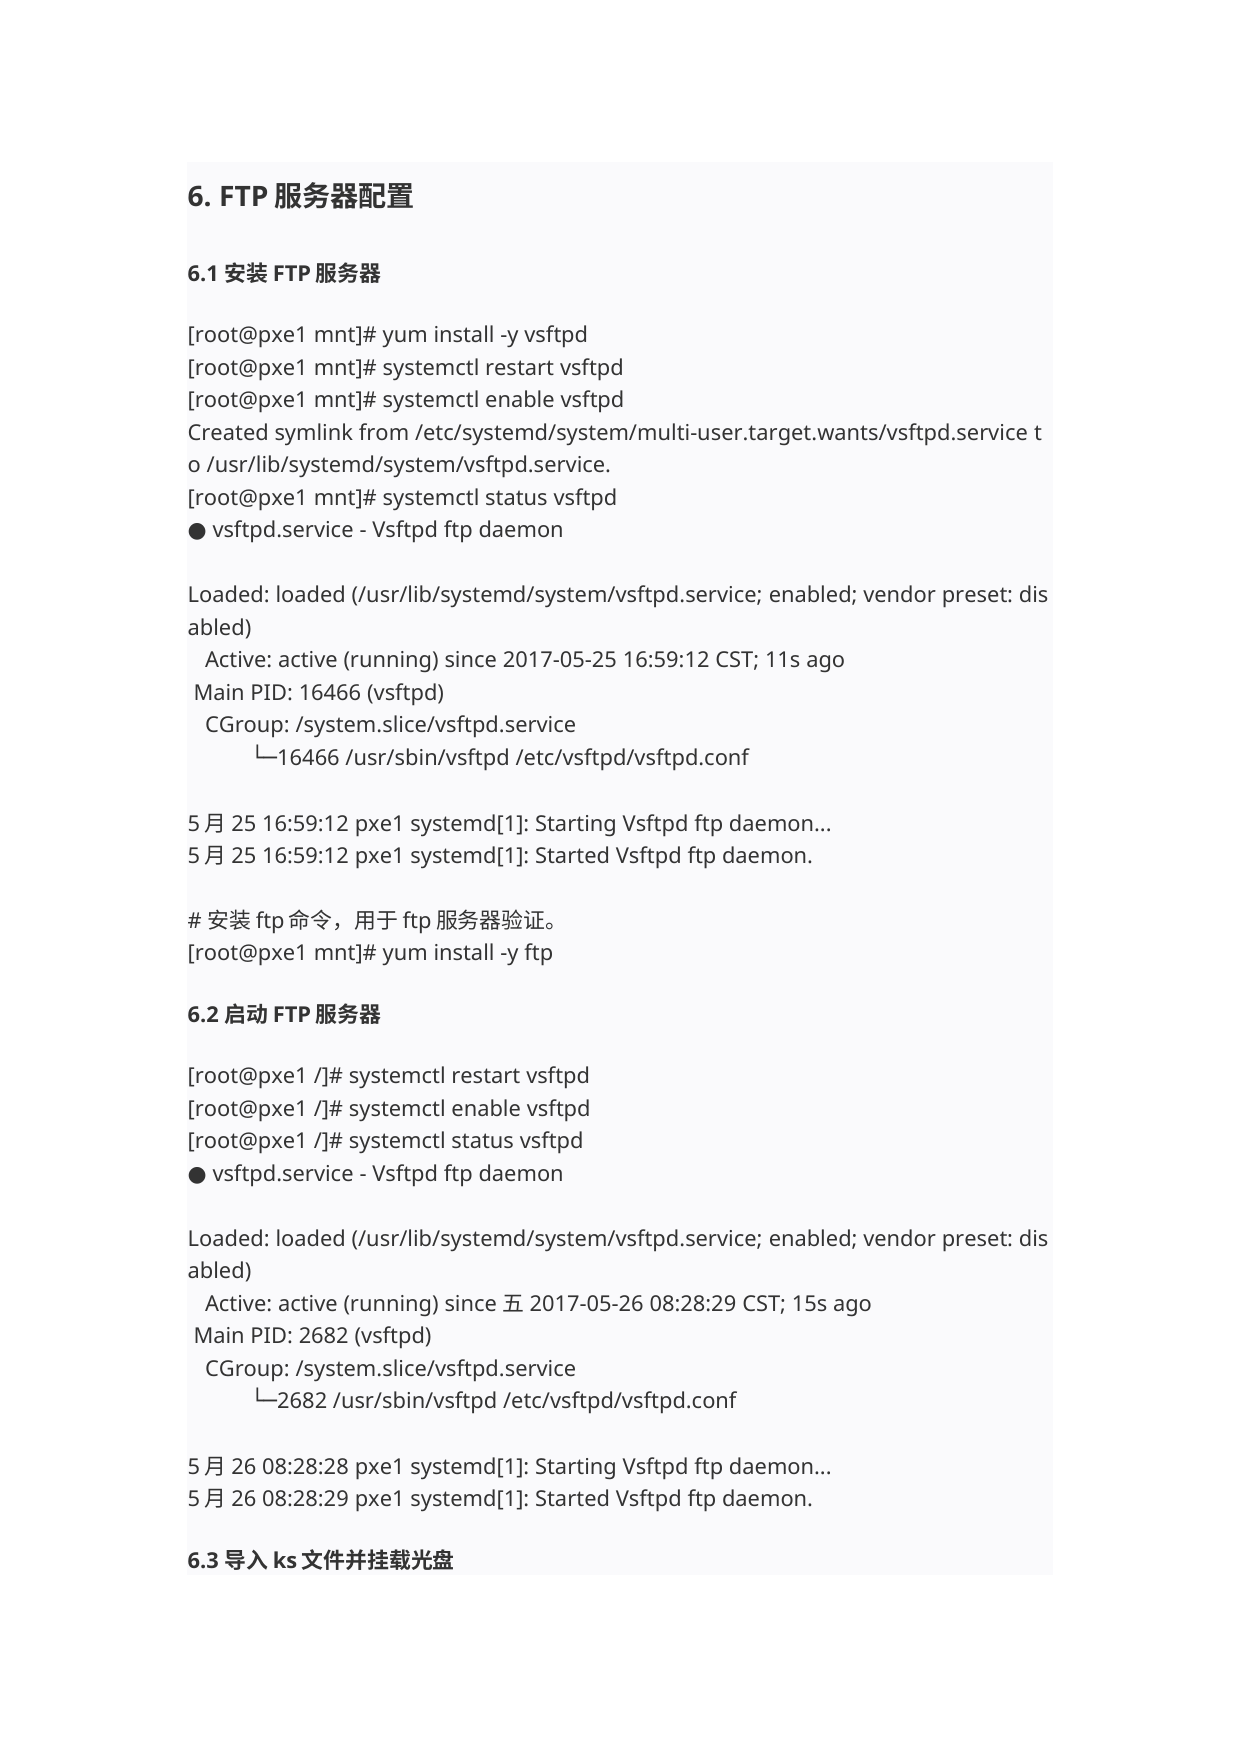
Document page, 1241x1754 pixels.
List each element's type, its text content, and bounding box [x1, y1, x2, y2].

text Main PID: 16466 (vsftpd) [187, 675, 1053, 708]
text └─2682 /usr/sbin/vsftpd /etc/vsftpd/vsftpd.conf [187, 1384, 1053, 1416]
text Loaded: loaded (/usr/lib/systemd/system/vsftpd.service; enabled; vendor preset: disabled) [187, 1189, 1053, 1286]
text ● vsftpd.service - Vsftpd ftp daemon [187, 1156, 1053, 1189]
text [root@pxe1 mnt]# systemctl enable vsftpd [187, 383, 1053, 415]
text [root@pxe1 /]# systemctl enable vsftpd [187, 1091, 1053, 1124]
text 5月 25 16:59:12 pxe1 systemd[1]: Started Vsftpd ftp daemon. [187, 838, 1053, 870]
text # 安装ftp命令，用于ftp服务器验证。 [187, 903, 1053, 935]
text Active: active (running) since 2017-05-25 16:59:12 CST; 11s ago [187, 643, 1053, 675]
text Main PID: 2682 (vsftpd) [187, 1319, 1053, 1351]
text [root@pxe1 mnt]# systemctl status vsftpd [187, 480, 1053, 513]
text [root@pxe1 mnt]# yum install -y vsftpd [187, 318, 1053, 350]
text 5月 25 16:59:12 pxe1 systemd[1]: Starting Vsftpd ftp daemon... [187, 805, 1053, 838]
text Loaded: loaded (/usr/lib/systemd/system/vsftpd.service; enabled; vendor preset: disabled) [187, 545, 1053, 643]
text 5月 26 08:28:28 pxe1 systemd[1]: Starting Vsftpd ftp daemon... [187, 1449, 1053, 1481]
text 6.1 安装FTP服务器 [187, 256, 1053, 289]
text [root@pxe1 /]# systemctl status vsftpd [187, 1124, 1053, 1156]
text 5月 26 08:28:29 pxe1 systemd[1]: Started Vsftpd ftp daemon. [187, 1481, 1053, 1514]
text ● vsftpd.service - Vsftpd ftp daemon [187, 513, 1053, 545]
text CGroup: /system.slice/vsftpd.service [187, 1351, 1053, 1384]
text 6.3 导入ks文件并挂载光盘 [187, 1543, 1053, 1575]
text [root@pxe1 /]# systemctl restart vsftpd [187, 1059, 1053, 1091]
text 6.2 启动FTP服务器 [187, 997, 1053, 1029]
text [root@pxe1 mnt]# systemctl restart vsftpd [187, 350, 1053, 383]
text 6. FTP服务器配置 [187, 162, 1053, 227]
text Active: active (running) since 五 2017-05-26 08:28:29 CST; 15s ago [187, 1286, 1053, 1319]
text └─16466 /usr/sbin/vsftpd /etc/vsftpd/vsftpd.conf [187, 740, 1053, 773]
text CGroup: /system.slice/vsftpd.service [187, 708, 1053, 740]
text [root@pxe1 mnt]# yum install -y ftp [187, 935, 1053, 968]
text Created symlink from /etc/systemd/system/multi-user.target.wants/vsftpd.service to /usr/lib/systemd/system/vsftpd.service. [187, 415, 1053, 480]
